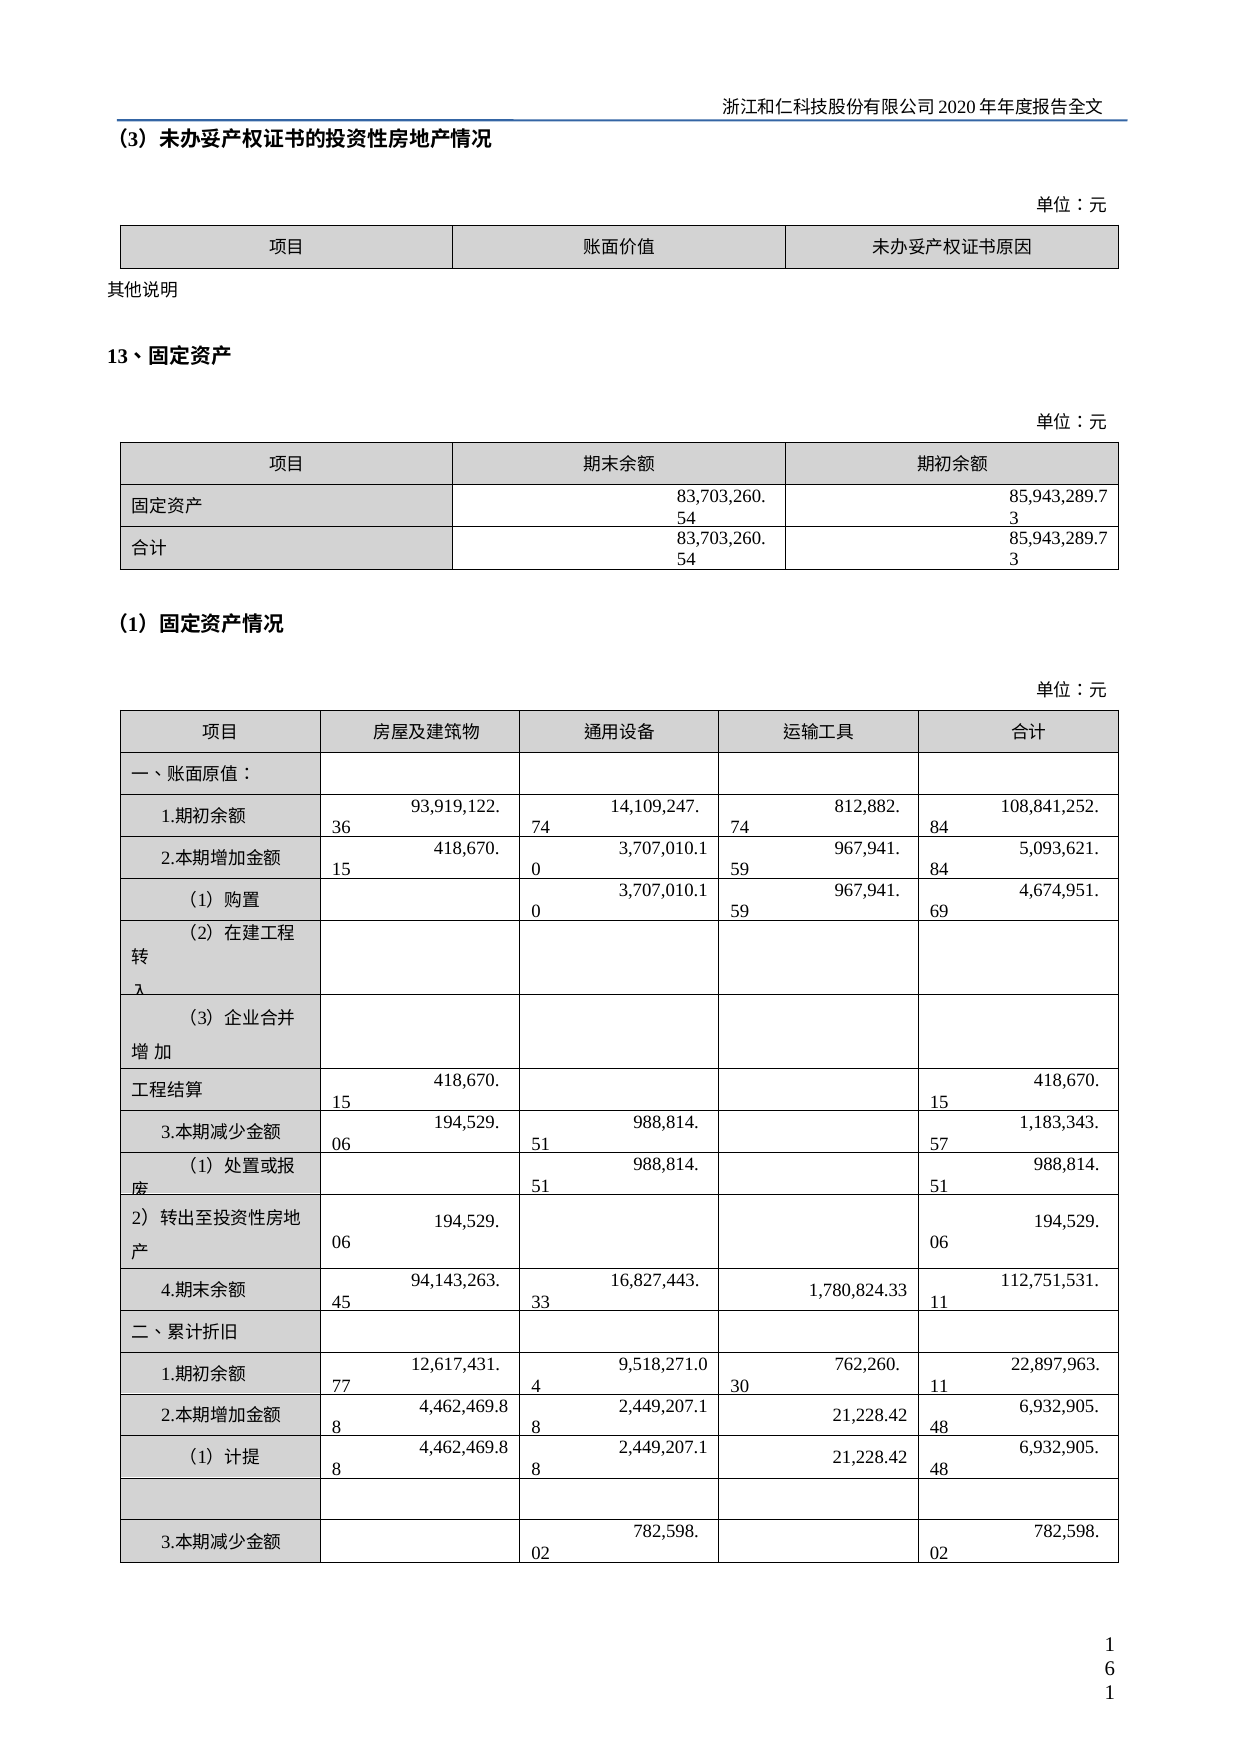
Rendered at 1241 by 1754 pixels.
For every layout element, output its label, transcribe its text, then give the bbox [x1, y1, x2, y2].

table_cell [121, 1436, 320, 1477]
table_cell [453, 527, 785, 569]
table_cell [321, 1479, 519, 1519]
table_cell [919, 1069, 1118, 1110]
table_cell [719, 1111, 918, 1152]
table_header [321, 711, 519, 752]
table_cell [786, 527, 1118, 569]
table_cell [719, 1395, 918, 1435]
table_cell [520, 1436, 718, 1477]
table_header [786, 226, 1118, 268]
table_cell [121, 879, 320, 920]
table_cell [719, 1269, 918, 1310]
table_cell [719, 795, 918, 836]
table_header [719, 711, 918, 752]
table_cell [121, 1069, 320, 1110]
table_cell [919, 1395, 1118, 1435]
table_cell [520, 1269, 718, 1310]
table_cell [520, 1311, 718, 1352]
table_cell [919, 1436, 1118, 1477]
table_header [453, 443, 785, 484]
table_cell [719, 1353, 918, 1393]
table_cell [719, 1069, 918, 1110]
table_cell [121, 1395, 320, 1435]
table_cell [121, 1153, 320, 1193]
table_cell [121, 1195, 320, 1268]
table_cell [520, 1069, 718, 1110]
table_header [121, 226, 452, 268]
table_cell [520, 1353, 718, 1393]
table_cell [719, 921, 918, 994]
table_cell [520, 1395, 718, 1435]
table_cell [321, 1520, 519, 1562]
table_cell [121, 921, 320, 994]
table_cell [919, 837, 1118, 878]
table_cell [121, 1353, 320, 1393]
text （1）固定资产情况 [107, 609, 1132, 638]
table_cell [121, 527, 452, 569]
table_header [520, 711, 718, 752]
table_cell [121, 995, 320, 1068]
text 单位：元 [1036, 192, 1132, 216]
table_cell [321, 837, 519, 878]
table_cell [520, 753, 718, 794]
text 其他说明 [107, 277, 1132, 302]
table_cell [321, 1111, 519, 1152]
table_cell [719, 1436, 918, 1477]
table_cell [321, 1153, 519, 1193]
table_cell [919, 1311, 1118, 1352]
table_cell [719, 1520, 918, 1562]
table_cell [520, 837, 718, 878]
text 13、固定资产 [107, 341, 1132, 369]
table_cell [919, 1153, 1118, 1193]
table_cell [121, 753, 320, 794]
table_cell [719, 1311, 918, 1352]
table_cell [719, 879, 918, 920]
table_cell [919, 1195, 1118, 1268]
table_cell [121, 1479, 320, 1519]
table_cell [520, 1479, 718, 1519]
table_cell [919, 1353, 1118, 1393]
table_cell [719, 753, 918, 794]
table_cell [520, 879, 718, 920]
text 单位：元 [1036, 409, 1132, 433]
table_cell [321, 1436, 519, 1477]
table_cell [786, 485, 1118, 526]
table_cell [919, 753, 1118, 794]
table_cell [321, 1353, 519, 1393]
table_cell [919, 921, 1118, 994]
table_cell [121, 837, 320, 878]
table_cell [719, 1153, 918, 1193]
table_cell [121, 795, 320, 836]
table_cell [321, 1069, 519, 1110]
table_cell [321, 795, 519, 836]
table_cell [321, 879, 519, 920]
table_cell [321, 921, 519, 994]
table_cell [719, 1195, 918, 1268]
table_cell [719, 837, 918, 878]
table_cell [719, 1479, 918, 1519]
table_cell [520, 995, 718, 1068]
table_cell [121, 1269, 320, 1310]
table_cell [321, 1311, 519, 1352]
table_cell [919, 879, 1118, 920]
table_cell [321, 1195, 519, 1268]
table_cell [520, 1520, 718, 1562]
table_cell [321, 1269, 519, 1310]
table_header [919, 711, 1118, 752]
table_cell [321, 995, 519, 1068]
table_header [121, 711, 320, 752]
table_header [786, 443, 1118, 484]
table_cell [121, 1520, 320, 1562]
text （3）未办妥产权证书的投资性房地产情况 [107, 124, 1132, 152]
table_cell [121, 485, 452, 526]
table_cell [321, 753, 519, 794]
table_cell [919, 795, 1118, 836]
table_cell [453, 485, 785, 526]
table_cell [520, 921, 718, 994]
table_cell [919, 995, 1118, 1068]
text 单位：元 [1036, 677, 1132, 701]
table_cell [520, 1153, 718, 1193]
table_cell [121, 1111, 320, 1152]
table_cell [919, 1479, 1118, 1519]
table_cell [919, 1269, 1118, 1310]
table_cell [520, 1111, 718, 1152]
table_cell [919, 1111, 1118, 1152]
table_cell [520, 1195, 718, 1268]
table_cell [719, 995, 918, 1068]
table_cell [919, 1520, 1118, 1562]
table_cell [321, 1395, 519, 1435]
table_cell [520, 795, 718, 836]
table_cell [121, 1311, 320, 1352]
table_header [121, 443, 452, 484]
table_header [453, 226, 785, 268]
